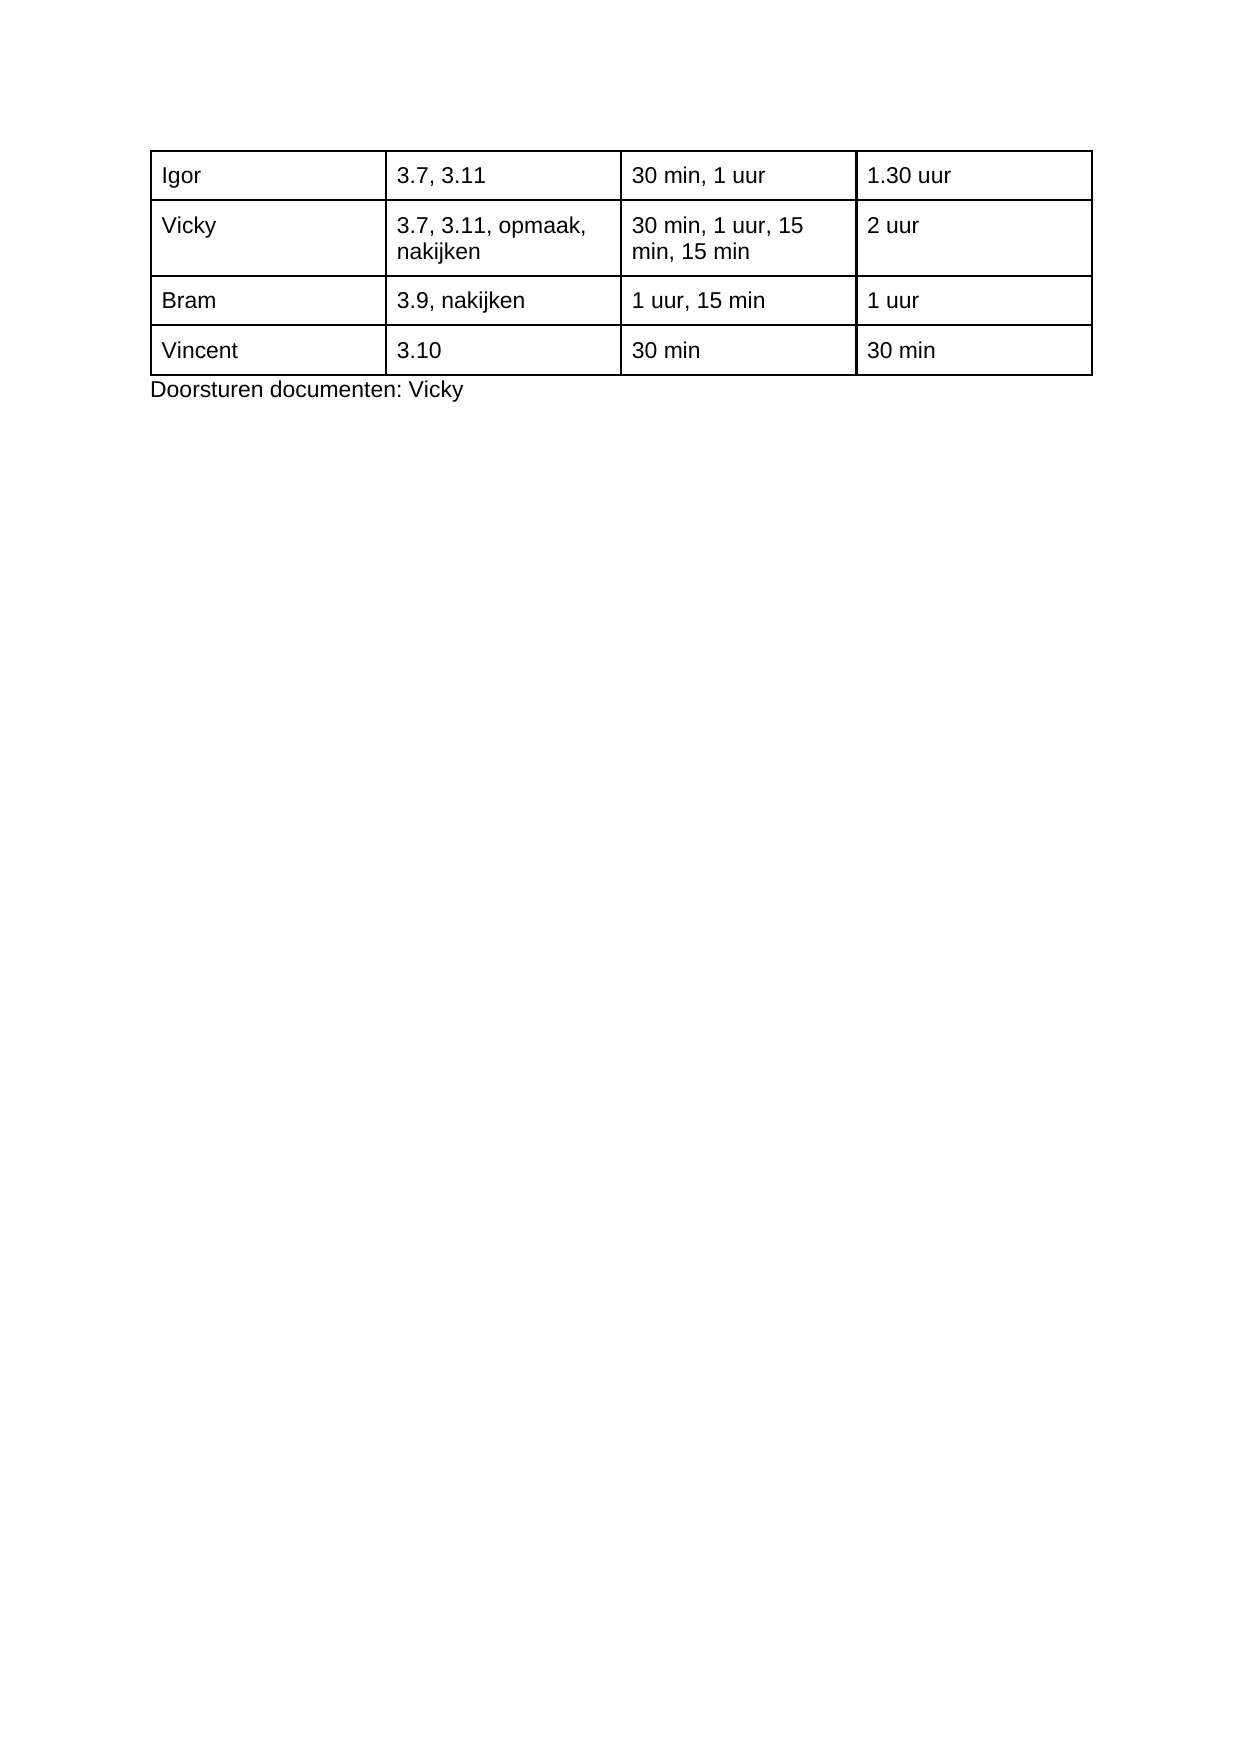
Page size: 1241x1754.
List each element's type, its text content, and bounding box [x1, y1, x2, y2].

table_cell 30 min, 1 uur, 15 min, 15 min [622, 201, 855, 275]
table_cell 2 uur [858, 201, 1091, 275]
table_cell Igor [152, 152, 385, 199]
table_cell 1.30 uur [858, 152, 1091, 199]
table_cell 3.7, 3.11 [387, 152, 620, 199]
table_cell Vincent [152, 326, 385, 373]
table_cell 3.7, 3.11, opmaak, nakijken [387, 201, 620, 275]
table_cell 1 uur [858, 277, 1091, 324]
table_cell Vicky [152, 201, 385, 275]
table_cell 30 min [622, 326, 855, 373]
table_cell 30 min, 1 uur [622, 152, 855, 199]
table_cell Bram [152, 277, 385, 324]
table_cell 3.9, nakijken [387, 277, 620, 324]
table_cell 30 min [858, 326, 1091, 373]
table_cell 1 uur, 15 min [622, 277, 855, 324]
text Doorsturen documenten: Vicky [150, 376, 1090, 402]
table_cell 3.10 [387, 326, 620, 373]
